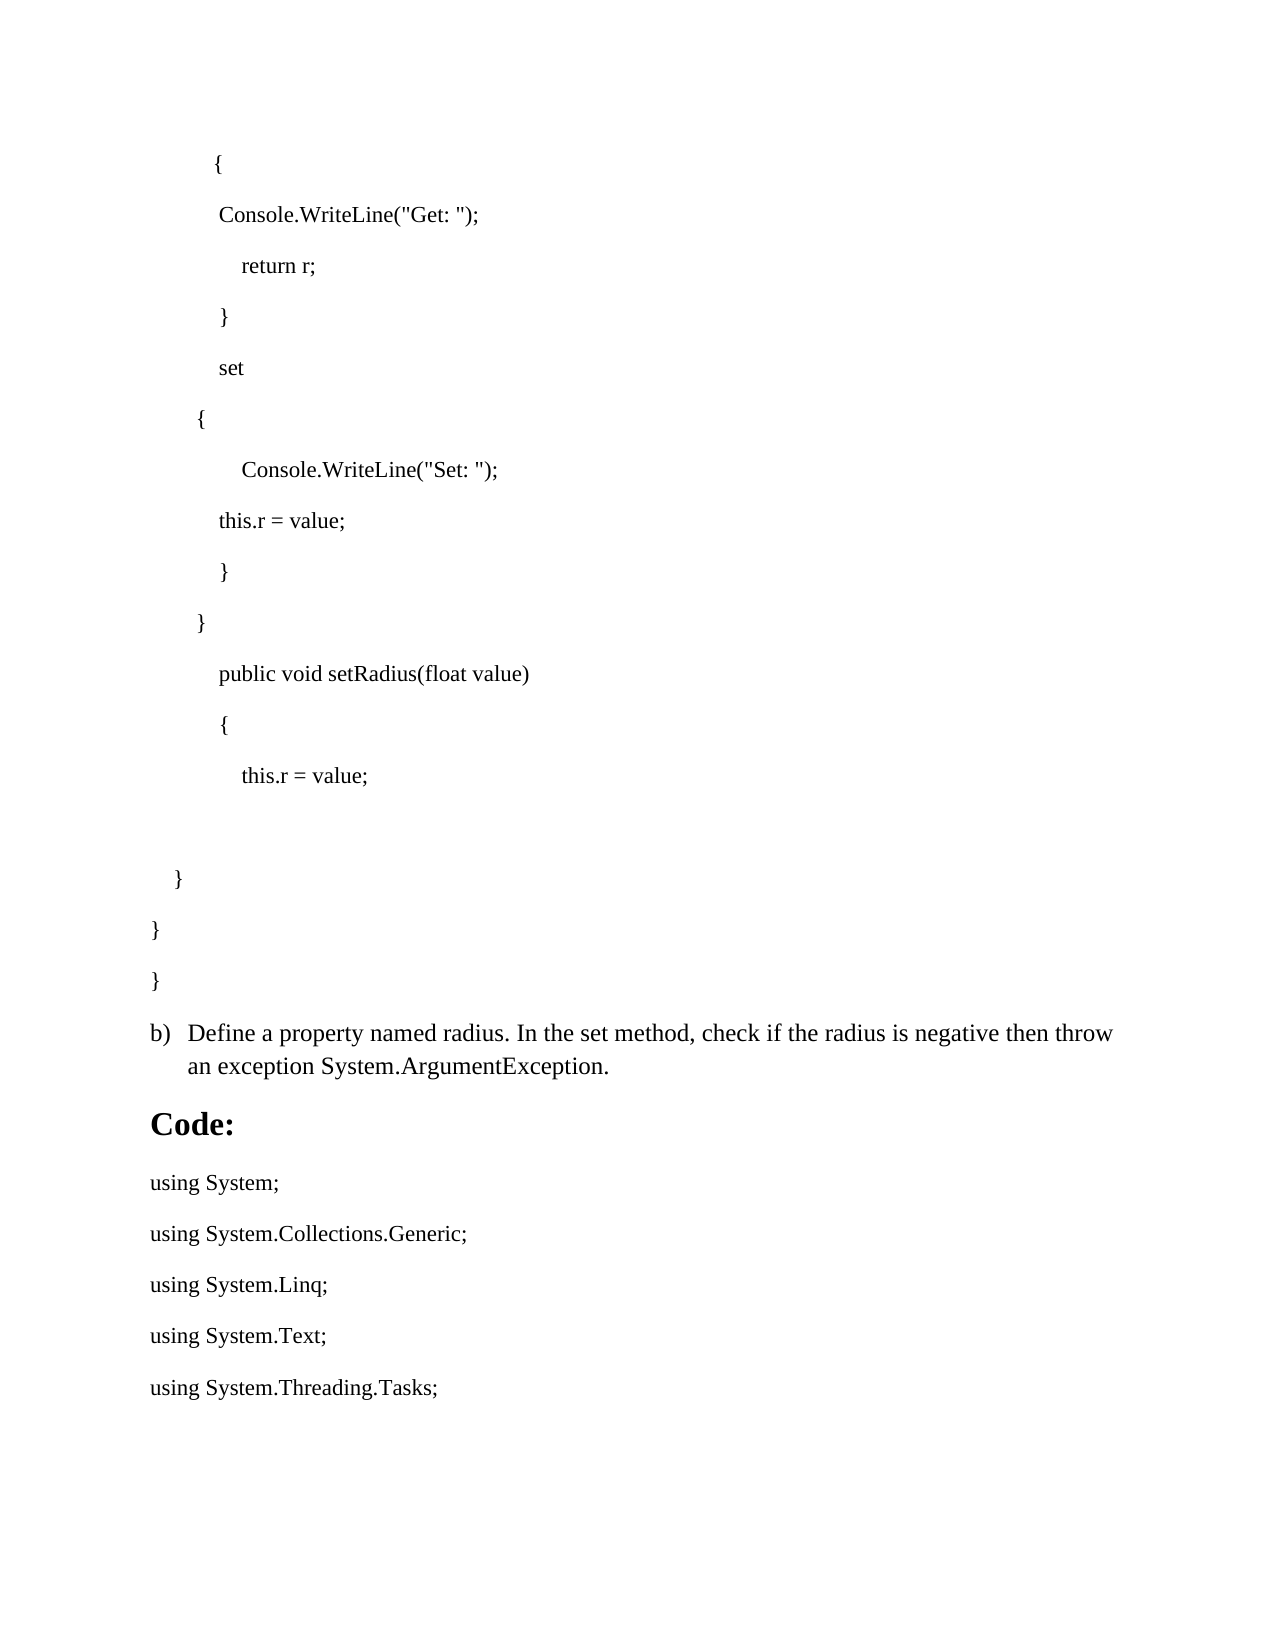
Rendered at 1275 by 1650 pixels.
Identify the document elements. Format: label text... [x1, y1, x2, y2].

text Code: [150, 1104, 1125, 1143]
text Console.WriteLine("Set: "); [150, 456, 1125, 483]
text set [150, 354, 1125, 381]
text } [150, 303, 1125, 329]
text using System.Linq; [150, 1272, 1125, 1298]
text using System.Collections.Generic; [150, 1221, 1125, 1247]
text using System.Text; [150, 1323, 1125, 1349]
text } [150, 916, 1125, 942]
text } [150, 558, 1125, 585]
text public void setRadius(float value) [150, 660, 1125, 687]
text } [150, 609, 1125, 636]
text Console.WriteLine("Get: "); [150, 201, 1125, 227]
text return r; [150, 252, 1125, 278]
text { [150, 711, 1125, 738]
text } [150, 864, 1125, 891]
text using System; [150, 1169, 1125, 1196]
text } [150, 967, 1125, 993]
text { [150, 405, 1125, 432]
list Define a property named radius. In the set method, check if the radius is negative then throw an exception System.ArgumentException. [150, 1018, 1125, 1079]
text using System.Threading.Tasks; [150, 1374, 1125, 1400]
text this.r = value; [150, 762, 1125, 789]
text { [150, 150, 1125, 176]
text this.r = value; [150, 507, 1125, 534]
